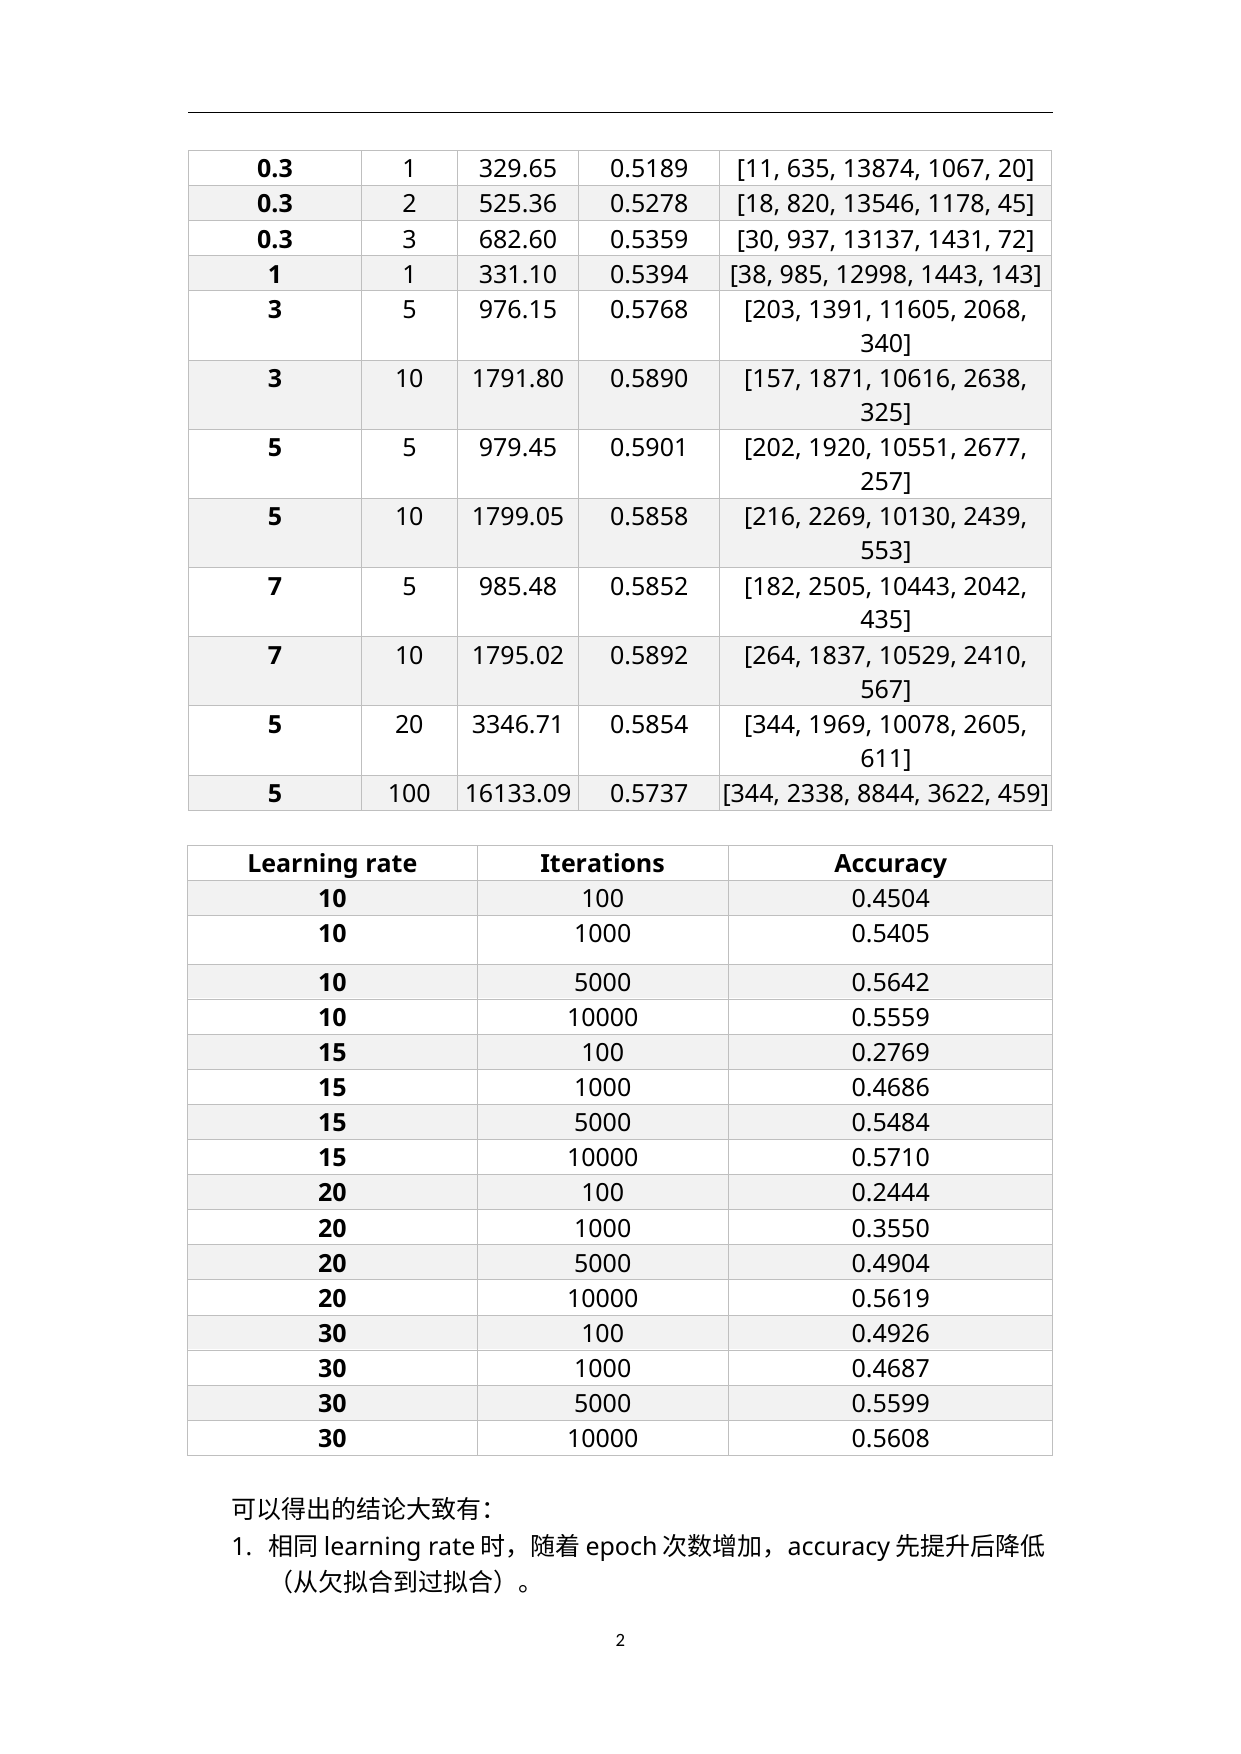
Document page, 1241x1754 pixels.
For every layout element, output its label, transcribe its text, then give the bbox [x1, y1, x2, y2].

table_cell 5000 [478, 1245, 728, 1279]
table_cell 15 [188, 1105, 477, 1139]
table_cell 0.5642 [729, 965, 1052, 998]
table_cell 5 [362, 568, 457, 636]
table_cell 5 [189, 499, 361, 567]
table_cell 3 [189, 361, 361, 429]
table_cell 10 [188, 965, 477, 998]
table_cell 0.5854 [579, 706, 719, 774]
table_cell 0.5737 [579, 776, 719, 810]
table_cell 1000 [478, 1351, 728, 1385]
table_cell 15 [188, 1035, 477, 1069]
table_cell [203, 1391, 11605, 2068, 340] [720, 291, 1051, 359]
table_cell 5 [362, 291, 457, 359]
table_cell 5000 [478, 965, 728, 998]
table_cell 682.60 [458, 221, 578, 255]
table_cell 0.5394 [579, 256, 719, 290]
table_cell 1000 [478, 916, 728, 963]
table_cell 329.65 [458, 151, 578, 185]
table_cell 20 [188, 1175, 477, 1209]
table_cell 7 [189, 637, 361, 705]
table_header Accuracy [729, 846, 1052, 880]
table_cell 5000 [478, 1386, 728, 1420]
table_cell 10 [188, 1000, 477, 1034]
text 可以得出的结论大致有： [187, 1490, 1053, 1526]
table_cell 1000 [478, 1070, 728, 1104]
table_cell 0.5892 [579, 637, 719, 705]
table_cell 0.3 [189, 186, 361, 220]
table_cell 0.4904 [729, 1245, 1052, 1279]
table_cell [344, 1969, 10078, 2605, 611] [720, 706, 1051, 774]
list 相同learning rate时，随着epoch次数增加，accuracy先提升后降低（从欠拟合到过拟合）。 [231, 1526, 1053, 1599]
table_cell 1 [362, 151, 457, 185]
table_cell 100 [478, 881, 728, 915]
table_cell 100 [478, 1035, 728, 1069]
table_cell 10 [188, 916, 477, 963]
table_cell 10 [362, 637, 457, 705]
table_cell 0.5599 [729, 1386, 1052, 1420]
table_cell [11, 635, 13874, 1067, 20] [720, 151, 1051, 185]
table_cell [264, 1837, 10529, 2410, 567] [720, 637, 1051, 705]
table_cell 0.2769 [729, 1035, 1052, 1069]
table_cell 1799.05 [458, 499, 578, 567]
table_cell 0.5484 [729, 1105, 1052, 1139]
table_cell 331.10 [458, 256, 578, 290]
table_cell 0.3 [189, 221, 361, 255]
table_cell 10 [362, 361, 457, 429]
table_header Iterations [478, 846, 728, 880]
table_cell 10000 [478, 1421, 728, 1455]
table_cell [38, 985, 12998, 1443, 143] [720, 256, 1051, 290]
table_cell 10000 [478, 1140, 728, 1174]
table_cell 30 [188, 1421, 477, 1455]
table_cell 0.4504 [729, 881, 1052, 915]
table_cell 30 [188, 1351, 477, 1385]
table_cell 3 [362, 221, 457, 255]
table_cell 7 [189, 568, 361, 636]
table_cell 15 [188, 1140, 477, 1174]
table_cell 0.5852 [579, 568, 719, 636]
table_cell 0.5278 [579, 186, 719, 220]
table_cell 0.5768 [579, 291, 719, 359]
table_cell 5 [189, 776, 361, 810]
table_cell 20 [188, 1210, 477, 1244]
table_cell [216, 2269, 10130, 2439, 553] [720, 499, 1051, 567]
table_cell 0.3550 [729, 1210, 1052, 1244]
table_cell 0.5890 [579, 361, 719, 429]
table_cell 1000 [478, 1210, 728, 1244]
table_cell 100 [478, 1175, 728, 1209]
table_cell 3346.71 [458, 706, 578, 774]
table_cell 100 [362, 776, 457, 810]
table_cell 1 [362, 256, 457, 290]
table_cell 5 [189, 706, 361, 774]
table_cell 30 [188, 1386, 477, 1420]
table_cell 5 [189, 430, 361, 498]
table_cell 0.5608 [729, 1421, 1052, 1455]
table_cell 979.45 [458, 430, 578, 498]
table_cell 100 [478, 1316, 728, 1349]
table_cell 0.4687 [729, 1351, 1052, 1385]
table_cell 0.5189 [579, 151, 719, 185]
table_cell 0.5359 [579, 221, 719, 255]
table_cell 976.15 [458, 291, 578, 359]
table_cell 2 [362, 186, 457, 220]
table_cell 0.5901 [579, 430, 719, 498]
table_cell [18, 820, 13546, 1178, 45] [720, 186, 1051, 220]
table_cell 20 [362, 706, 457, 774]
table_cell 0.4686 [729, 1070, 1052, 1104]
table_cell 10000 [478, 1000, 728, 1034]
table_cell 0.5559 [729, 1000, 1052, 1034]
table_cell [202, 1920, 10551, 2677, 257] [720, 430, 1051, 498]
table_cell 5000 [478, 1105, 728, 1139]
table_cell 1791.80 [458, 361, 578, 429]
table_cell 0.5619 [729, 1280, 1052, 1314]
table_cell 15 [188, 1070, 477, 1104]
table_cell [30, 937, 13137, 1431, 72] [720, 221, 1051, 255]
table_cell [344, 2338, 8844, 3622, 459] [720, 776, 1051, 810]
table_header Learning rate [188, 846, 477, 880]
table_cell [157, 1871, 10616, 2638, 325] [720, 361, 1051, 429]
table_cell 985.48 [458, 568, 578, 636]
table_cell 0.4926 [729, 1316, 1052, 1349]
table_cell 16133.09 [458, 776, 578, 810]
table_cell 30 [188, 1316, 477, 1349]
table_cell 0.5405 [729, 916, 1052, 963]
table_cell 1795.02 [458, 637, 578, 705]
table_cell 20 [188, 1245, 477, 1279]
table_cell 10000 [478, 1280, 728, 1314]
table_cell 5 [362, 430, 457, 498]
table_cell 0.2444 [729, 1175, 1052, 1209]
table_cell 10 [188, 881, 477, 915]
table_cell 0.5710 [729, 1140, 1052, 1174]
table_cell 1 [189, 256, 361, 290]
table_cell 0.5858 [579, 499, 719, 567]
table_cell 0.3 [189, 151, 361, 185]
table_cell 20 [188, 1280, 477, 1314]
table_cell 10 [362, 499, 457, 567]
table_cell 3 [189, 291, 361, 359]
table_cell [182, 2505, 10443, 2042, 435] [720, 568, 1051, 636]
table_cell 525.36 [458, 186, 578, 220]
